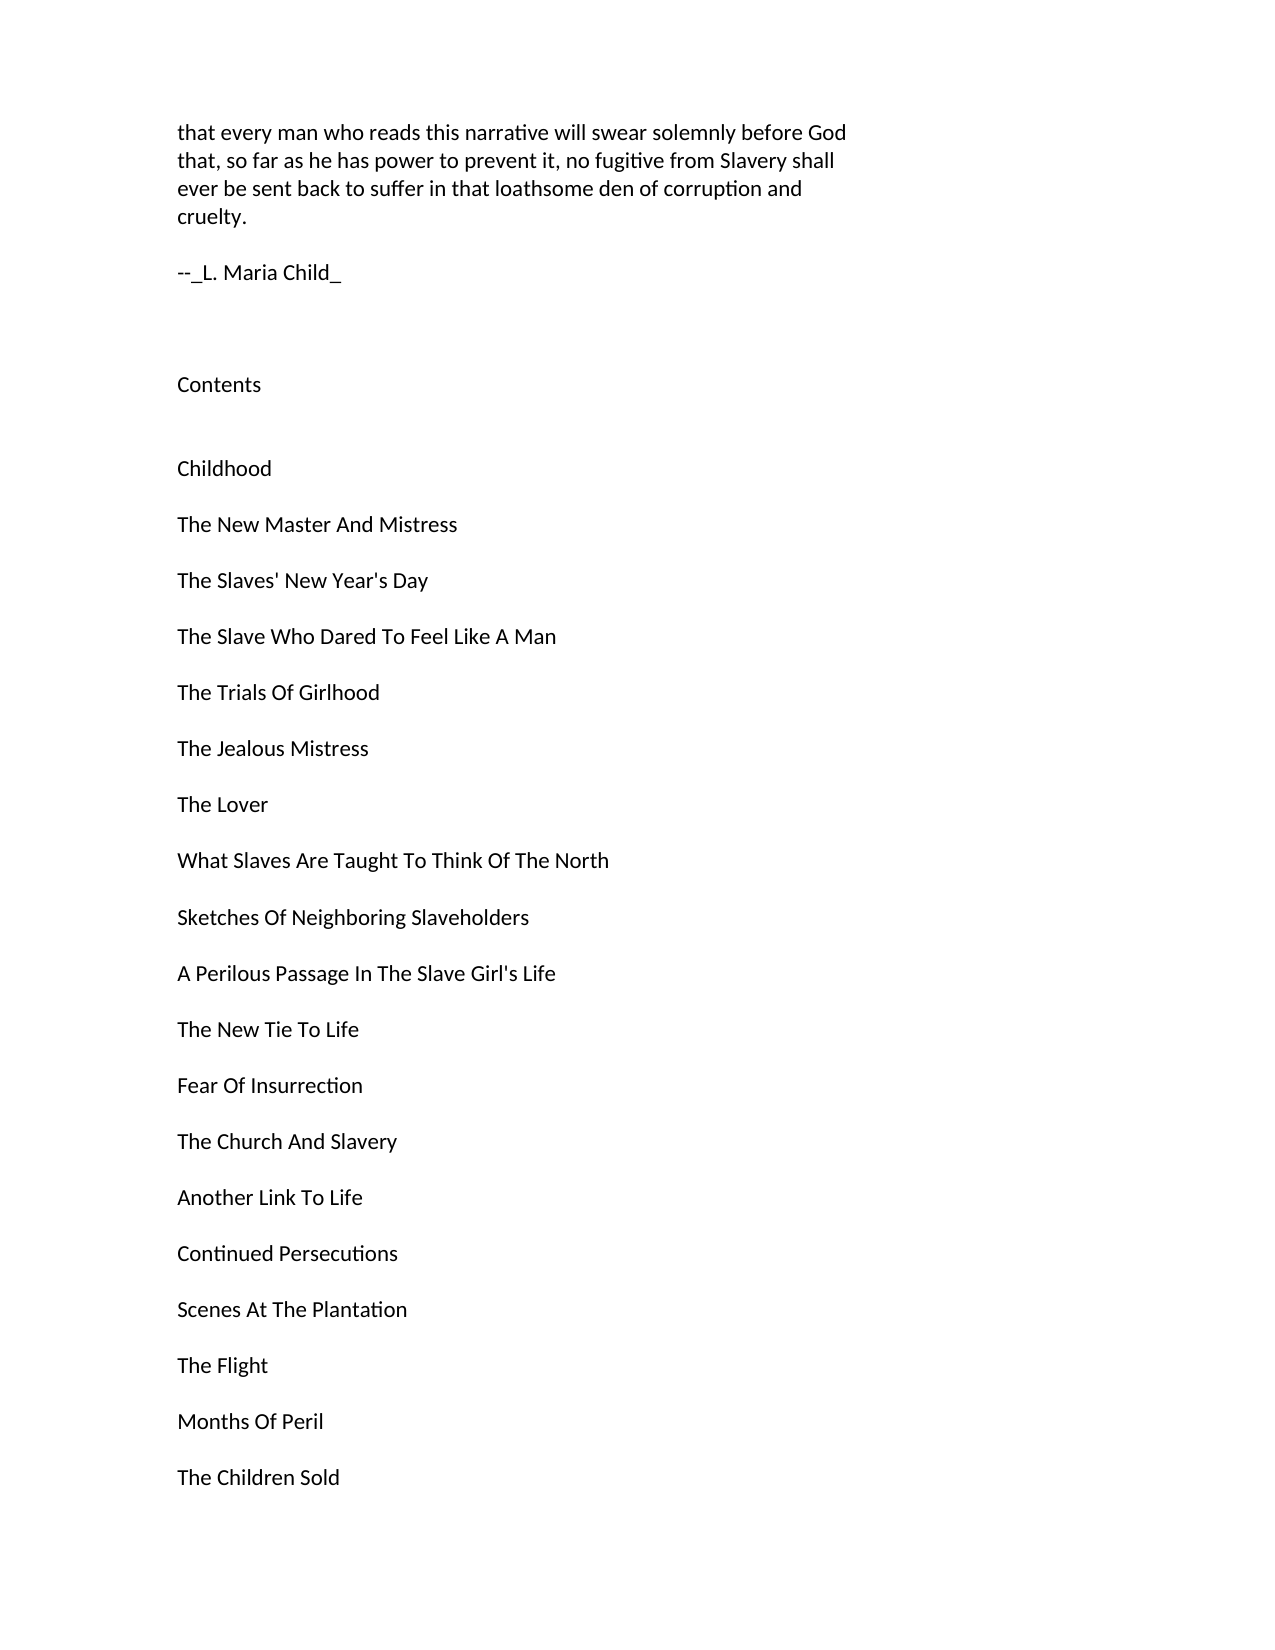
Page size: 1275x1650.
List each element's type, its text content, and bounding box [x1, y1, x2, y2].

text The New Master And Mistress [177, 510, 1186, 538]
text The New Tie To Life [177, 1015, 1186, 1043]
text The Church And Slavery [177, 1127, 1186, 1155]
text The Jealous Mistress [177, 734, 1186, 762]
text Months Of Peril [177, 1407, 1186, 1435]
text that every man who reads this narrative will swear solemnly before God [177, 118, 1186, 146]
text The Slave Who Dared To Feel Like A Man [177, 622, 1186, 650]
text Sketches Of Neighboring Slaveholders [177, 903, 1186, 931]
text The Children Sold [177, 1463, 1186, 1491]
text A Perilous Passage In The Slave Girl's Life [177, 959, 1186, 987]
text Continued Persecutions [177, 1239, 1186, 1267]
text The Lover [177, 791, 1186, 818]
text Fear Of Insurrection [177, 1071, 1186, 1099]
text Contents [177, 370, 1186, 398]
text that, so far as he has power to prevent it, no fugitive from Slavery shall [177, 146, 1186, 174]
text --_L. Maria Child_ [177, 258, 1186, 286]
text ever be sent back to suffer in that loathsome den of corruption and [177, 174, 1186, 202]
text Another Link To Life [177, 1183, 1186, 1211]
text The Trials Of Girlhood [177, 678, 1186, 706]
text Childhood [177, 454, 1186, 482]
text What Slaves Are Taught To Think Of The North [177, 847, 1186, 874]
text Scenes At The Plantation [177, 1295, 1186, 1323]
text cruelty. [177, 202, 1186, 230]
text The Slaves' New Year's Day [177, 566, 1186, 594]
text The Flight [177, 1351, 1186, 1379]
